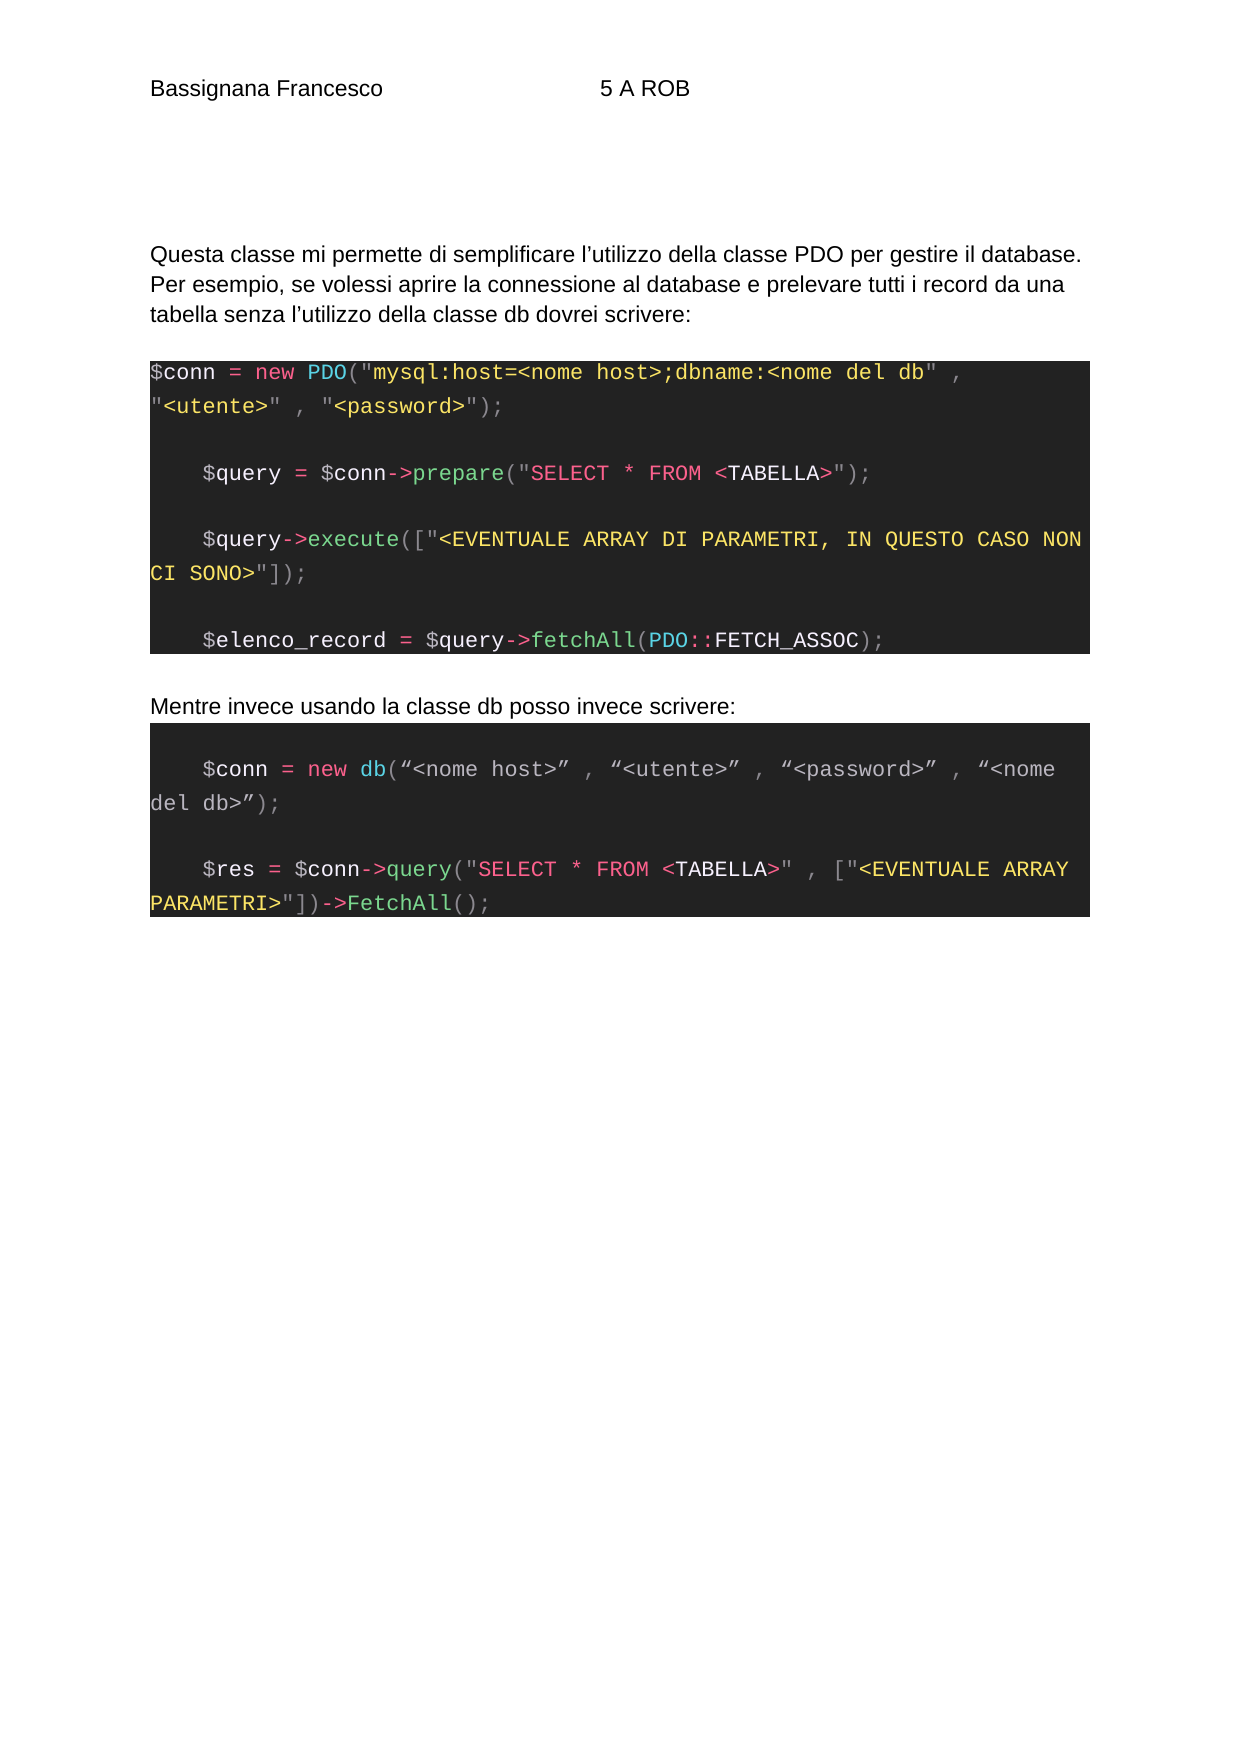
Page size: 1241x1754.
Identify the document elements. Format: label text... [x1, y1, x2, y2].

text $res = $conn->query("SELECT * FROM <TABELLA>" , ["<EVENTUALE ARRAY PARAMETRI>"])->FetchAll(); [150, 859, 1090, 917]
text $query = $conn->prepare("SELECT * FROM <TABELLA>"); [150, 462, 1090, 487]
text Mentre invece usando la classe db posso invece scrivere: [150, 693, 1090, 719]
text $conn = new db(“<nome host>” , “<utente>” , “<password>” , “<nome del db>”); [150, 758, 1090, 817]
text $query->execute(["<EVENTUALE ARRAY DI PARAMETRI, IN QUESTO CASO NON CI SONO>"]); [150, 529, 1090, 587]
text $conn = new PDO("mysql:host=<nome host>;dbname:<nome del db" , "<utente>" , "<password>"); [150, 361, 1090, 420]
text Questa classe mi permette di semplificare l’utilizzo della classe PDO per gestire il database. [150, 241, 1090, 267]
text Per esempio, se volessi aprire la connessione al database e prelevare tutti i record da una tabella senza l’utilizzo della classe db dovrei scrivere: [150, 271, 1090, 327]
text $elenco_record = $query->fetchAll(PDO::FETCH_ASSOC); [150, 629, 1090, 654]
